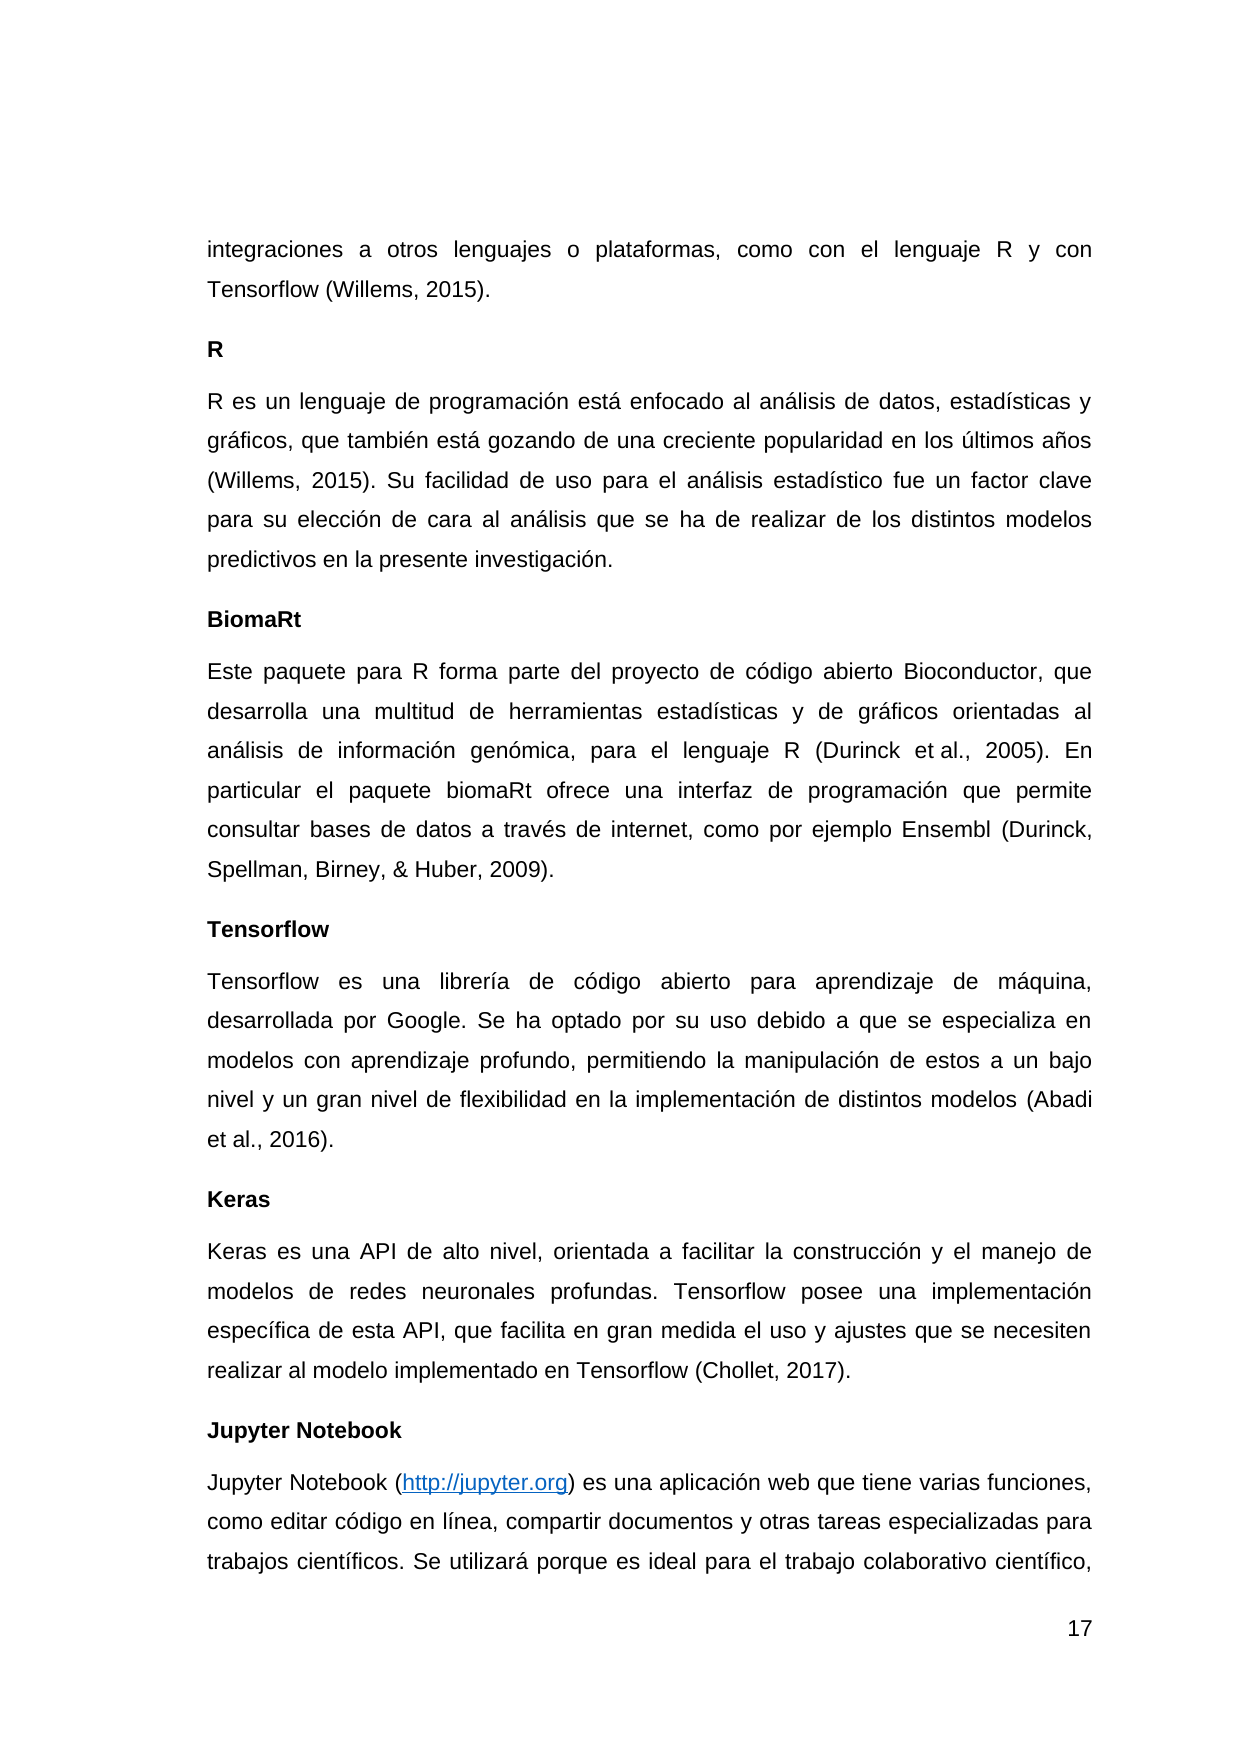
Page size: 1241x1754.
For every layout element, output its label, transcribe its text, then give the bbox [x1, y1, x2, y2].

subtitle Keras [207, 1186, 1092, 1212]
text R es un lenguaje de programación está enfocado al análisis de datos, estadísticas y gráficos, que también está gozando de una creciente popularidad en los últimos años (Willems, 2015). Su facilidad de uso para el análisis estadístico fue un factor clave para su elección de cara al análisis que se ha de realizar de los distintos modelos predictivos en la presente investigación. [207, 388, 1092, 572]
subtitle Jupyter Notebook [207, 1417, 1092, 1443]
text Tensorflow es una librería de código abierto para aprendizaje de máquina, desarrollada por Google. Se ha optado por su uso debido a que se especializa en modelos con aprendizaje profundo, permitiendo la manipulación de estos a un bajo nivel y un gran nivel de flexibilidad en la implementación de distintos modelos (Abadi et al., 2016). [207, 968, 1092, 1152]
subtitle R [207, 336, 1092, 362]
text Keras es una API de alto nivel, orientada a facilitar la construcción y el manejo de modelos de redes neuronales profundas. Tensorflow posee una implementación específica de esta API, que facilita en gran medida el uso y ajustes que se necesiten realizar al modelo implementado en Tensorflow (Chollet, 2017). [207, 1238, 1092, 1383]
subtitle BiomaRt [207, 606, 1092, 633]
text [207, 236, 1092, 302]
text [207, 1469, 1092, 1574]
subtitle Tensorflow [207, 916, 1092, 942]
text Este paquete para R forma parte del proyecto de código abierto Bioconductor, que desarrolla una multitud de herramientas estadísticas y de gráficos orientadas al análisis de información genómica, para el lenguaje R (Durinck et al., 2005). En particular el paquete biomaRt ofrece una interfaz de programación que permite consultar bases de datos a través de internet, como por ejemplo Ensembl (Durinck, Spellman, Birney, & Huber, 2009). [207, 658, 1092, 882]
